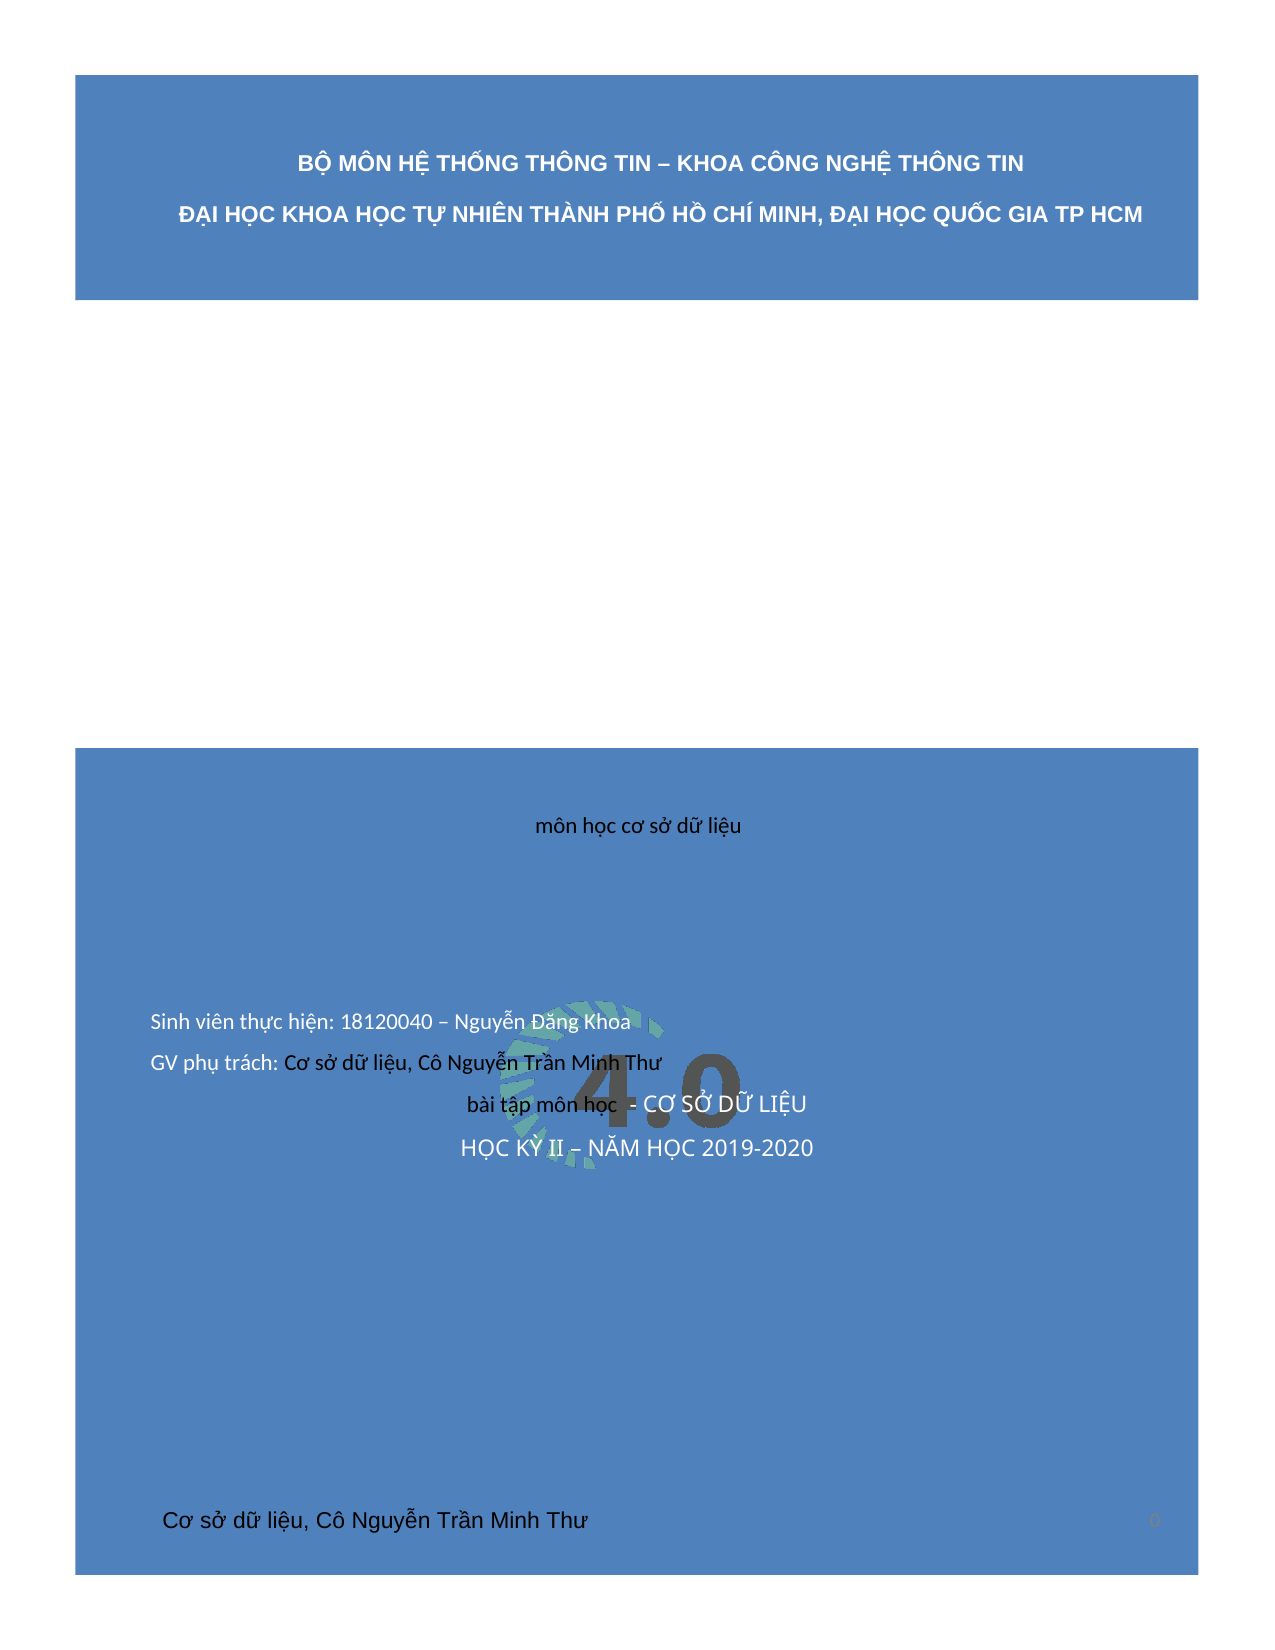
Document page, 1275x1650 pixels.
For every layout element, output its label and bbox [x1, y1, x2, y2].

picture [630, 1142, 636, 1156]
picture [492, 993, 749, 1172]
